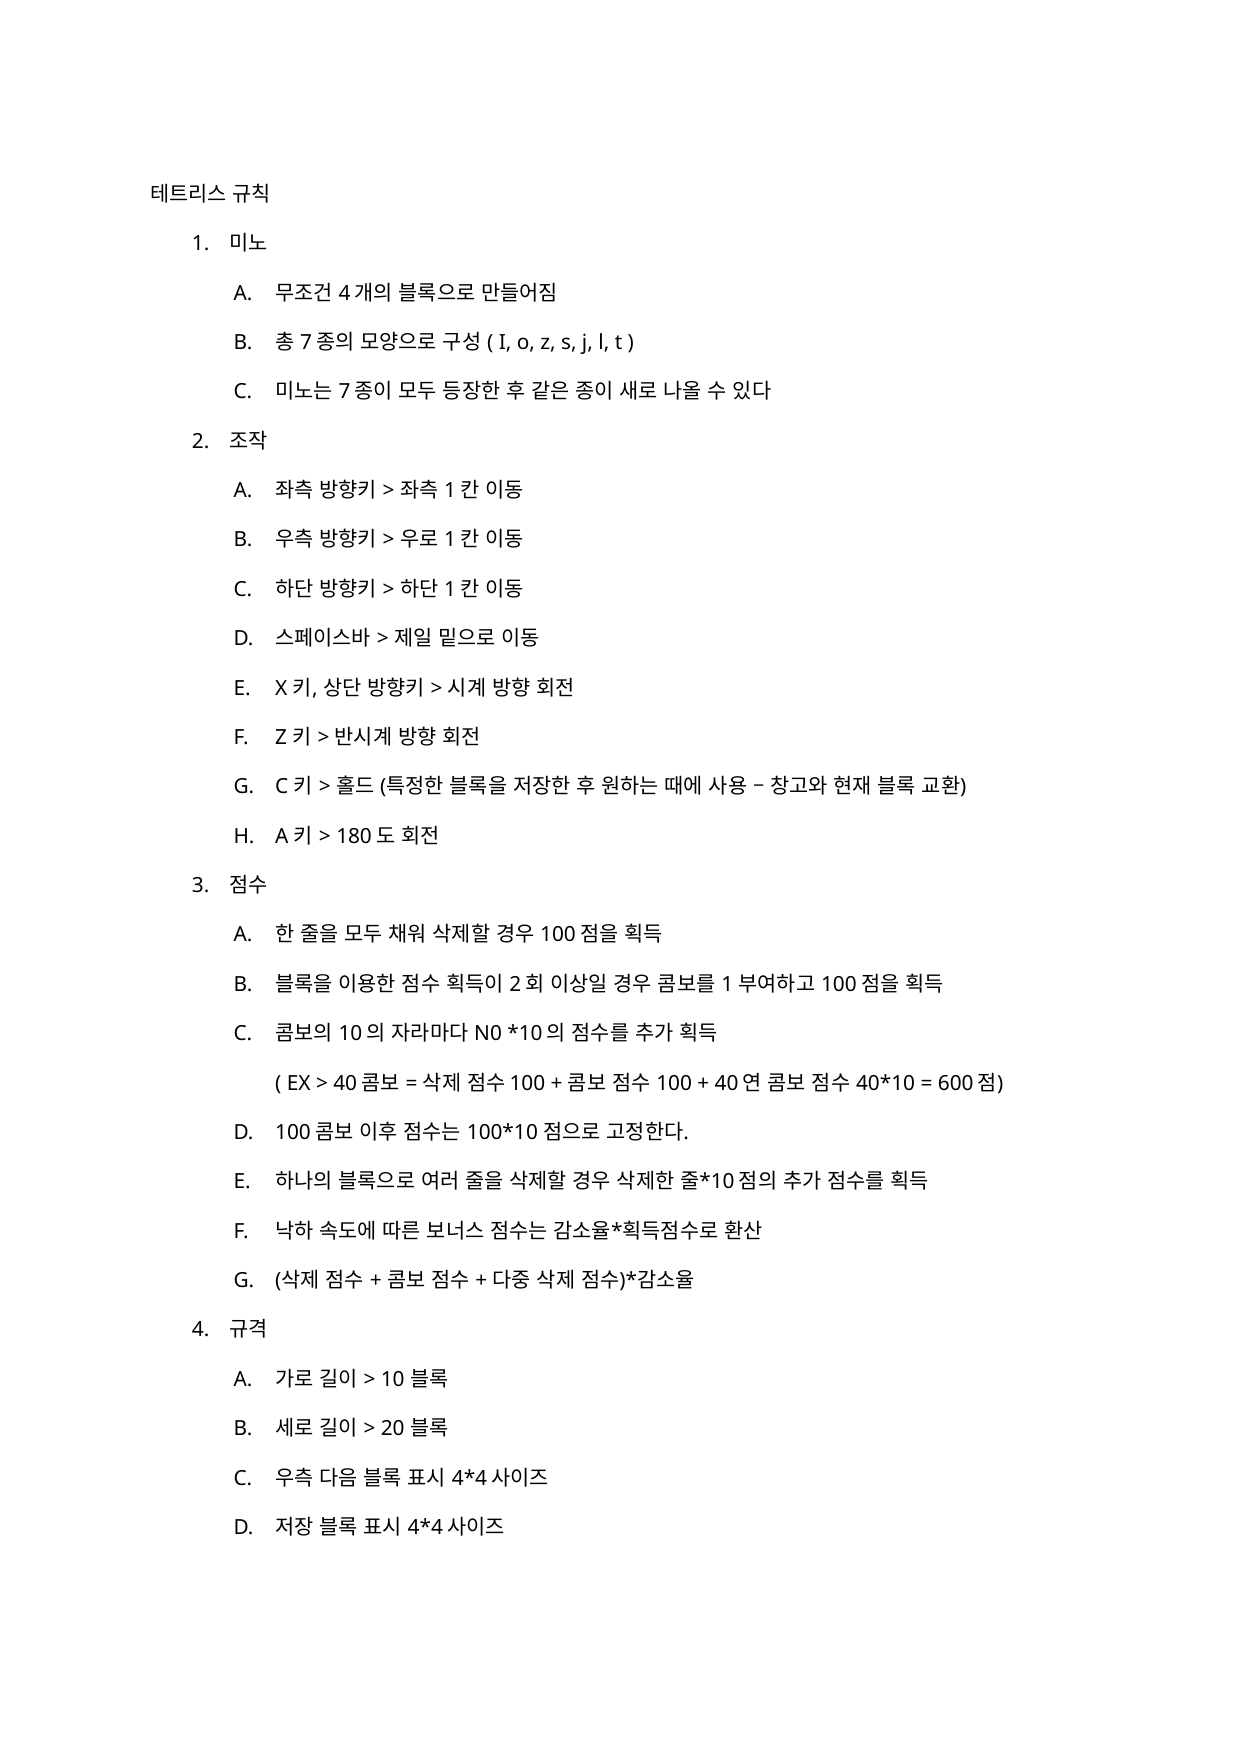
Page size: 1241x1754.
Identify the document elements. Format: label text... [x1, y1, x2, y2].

list 미노 [192, 226, 1090, 257]
list 한 줄을 모두 채워 삭제할 경우 100점을 획득 [233, 918, 1090, 948]
list 가로 길이 > 10 블록 [233, 1362, 1090, 1392]
list A 키 > 180도 회전 [233, 819, 1090, 849]
list (삭제 점수 + 콤보 점수 + 다중 삭제 점수)*감소율 [233, 1263, 1090, 1294]
list 블록을 이용한 점수 획득이 2회 이상일 경우 콤보를 1 부여하고 100점을 획득 [233, 967, 1090, 997]
list 세로 길이 > 20 블록 [233, 1411, 1090, 1442]
list 낙하 속도에 따른 보너스 점수는 감소율*획득점수로 환산 [233, 1214, 1090, 1244]
list 점수 [192, 868, 1090, 899]
list 우측 방향키 > 우로 1칸 이동 [233, 523, 1090, 553]
list ( EX > 40콤보 = 삭제 점수100 + 콤보 점수 100 + 40연 콤보 점수 40*10 = 600점) [275, 1066, 1090, 1096]
list 100콤보 이후 점수는 100*10 점으로 고정한다. [233, 1115, 1090, 1146]
list 규격 [192, 1313, 1090, 1343]
list 하나의 블록으로 여러 줄을 삭제할 경우 삭제한 줄*10점의 추가 점수를 획득 [233, 1164, 1090, 1195]
list 무조건 4개의 블록으로 만들어짐 [233, 276, 1090, 306]
list 콤보의 10의 자라마다 N0 *10의 점수를 추가 획득 [233, 1016, 1090, 1047]
list 미노는 7종이 모두 등장한 후 같은 종이 새로 나올 수 있다 [233, 374, 1090, 405]
list C 키 > 홀드 (특정한 블록을 저장한 후 원하는 때에 사용 – 창고와 현재 블록 교환) [233, 769, 1090, 800]
list 총 7종의 모양으로 구성 ( I, o, z, s, j, l, t ) [233, 325, 1090, 356]
text 테트리스 규칙 [150, 177, 1090, 207]
list Z 키 > 반시계 방향 회전 [233, 720, 1090, 751]
list 하단 방향키 > 하단 1칸 이동 [233, 572, 1090, 602]
list 스페이스바 > 제일 밑으로 이동 [233, 621, 1090, 652]
list 저장 블록 표시 4*4사이즈 [233, 1510, 1090, 1541]
list X 키, 상단 방향키 > 시계 방향 회전 [233, 671, 1090, 701]
list 좌측 방향키 > 좌측 1칸 이동 [233, 473, 1090, 504]
list 우측 다음 블록 표시 4*4사이즈 [233, 1461, 1090, 1491]
list 조작 [192, 424, 1090, 454]
